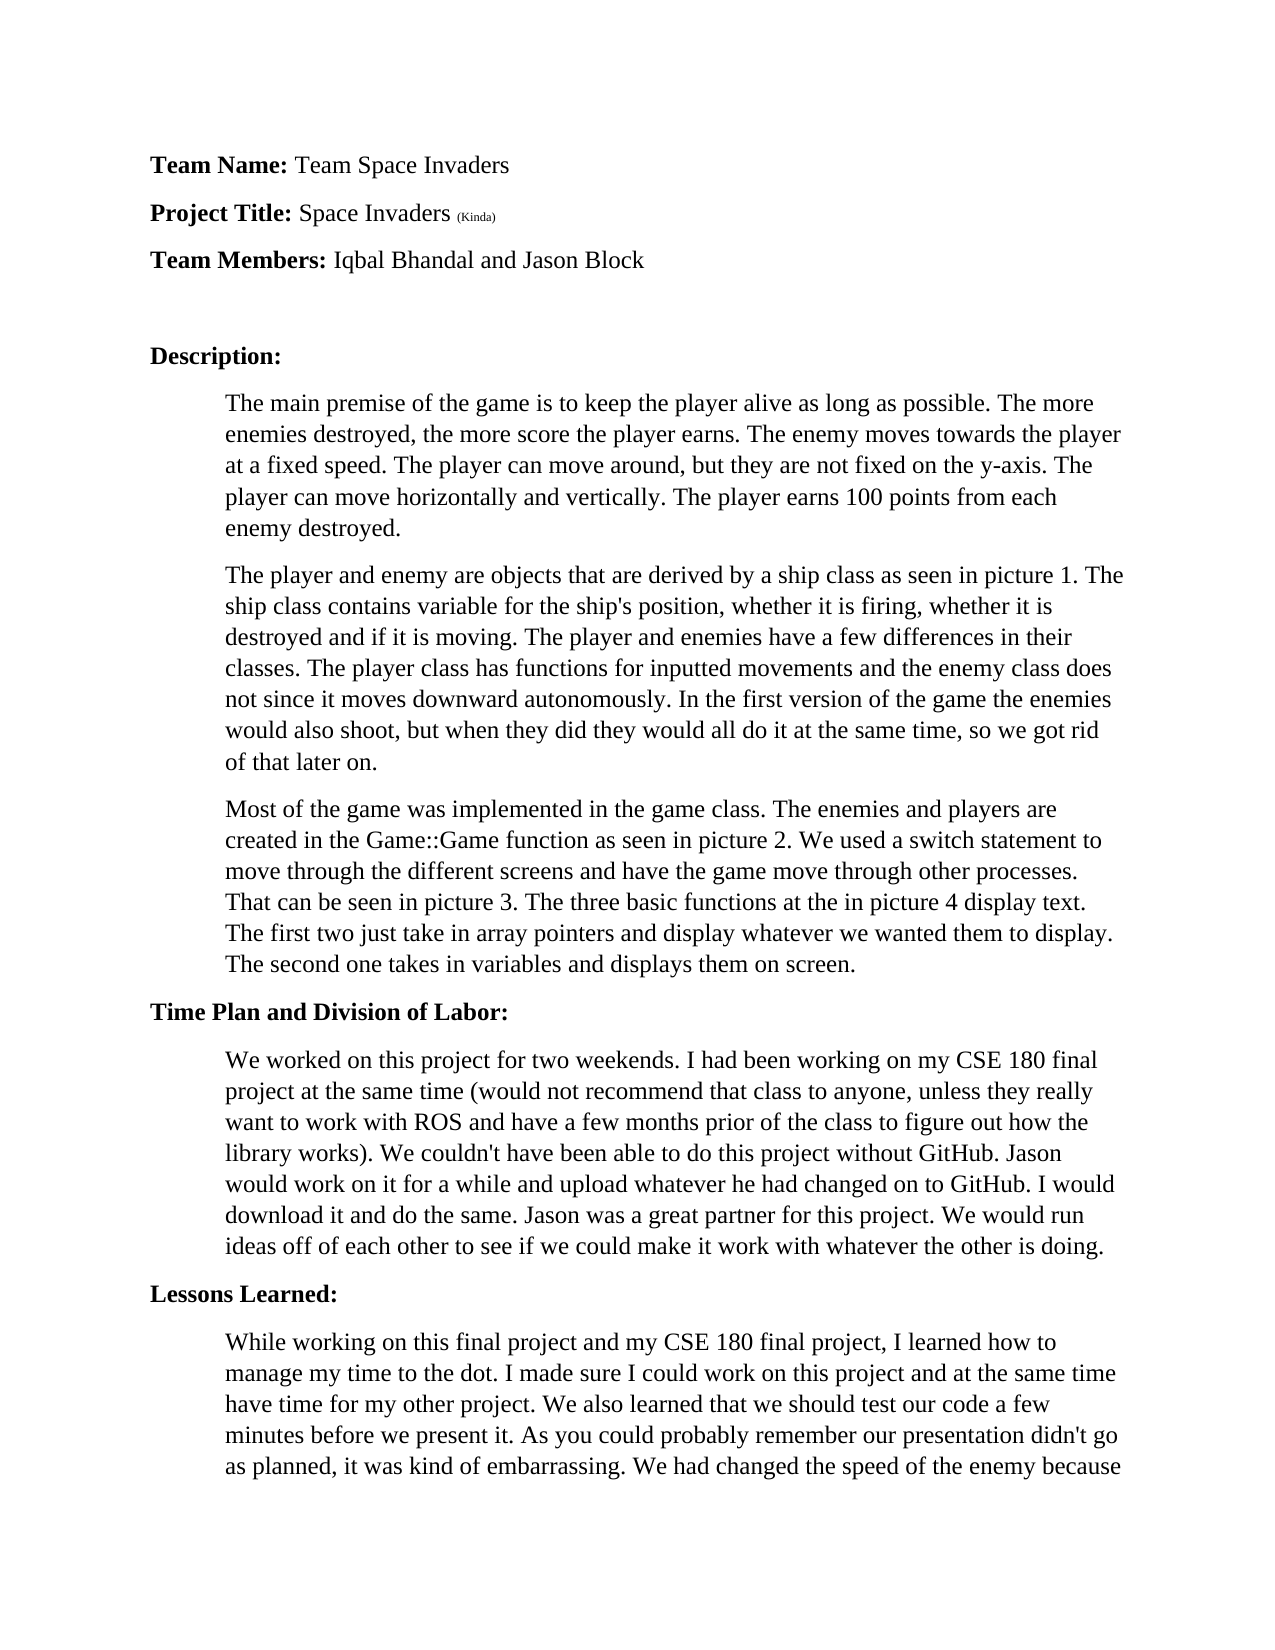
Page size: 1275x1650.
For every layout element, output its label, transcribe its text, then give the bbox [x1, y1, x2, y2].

text The player and enemy are objects that are derived by a ship class as seen in picture 1. The ship class contains variable for the ship's position, whether it is firing, whether it is destroyed and if it is moving. The player and enemies have a few differences in their classes. The player class has functions for inputted movements and the enemy class does not since it moves downward autonomously. In the first version of the game the enemies would also shoot, but when they did they would all do it at the same time, so we got rid of that later on. [225, 560, 1125, 775]
text Lessons Learned: [150, 1279, 1125, 1308]
text Project Title: Space Invaders (Kinda) [150, 198, 1125, 226]
text Team Members: Iqbal Bhandal and Jason Block [150, 245, 1125, 274]
text The main premise of the game is to keep the player alive as long as possible. The more enemies destroyed, the more score the player earns. The enemy moves towards the player at a fixed speed. The player can move around, but they are not fixed on the y-axis. The player can move horizontally and vertically. The player earns 100 points from each enemy destroyed. [225, 388, 1125, 541]
text Most of the game was implemented in the game class. The enemies and players are created in the Game::Game function as seen in picture 2. We used a switch statement to move through the different screens and have the game move through other processes. That can be seen in picture 3. The three basic functions at the in picture 4 display text. The first two just take in array pointers and display whatever we wanted them to display. The second one takes in variables and displays them on screen. [225, 794, 1125, 978]
text Description: [150, 341, 1125, 369]
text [225, 1327, 1125, 1479]
text We worked on this project for two weekends. I had been working on my CSE 180 final project at the same time (would not recommend that class to anyone, unless they really want to work with ROS and have a few months prior of the class to figure out how the library works). We couldn't have been able to do this project without GitHub. Jason would work on it for a while and upload whatever he had changed on to GitHub. I would download it and do the same. Jason was a great partner for this project. We would run ideas off of each other to see if we could make it work with whatever the other is doing. [225, 1045, 1125, 1260]
text Time Plan and Division of Labor: [150, 997, 1125, 1026]
text Team Name: Team Space Invaders [150, 150, 1125, 179]
